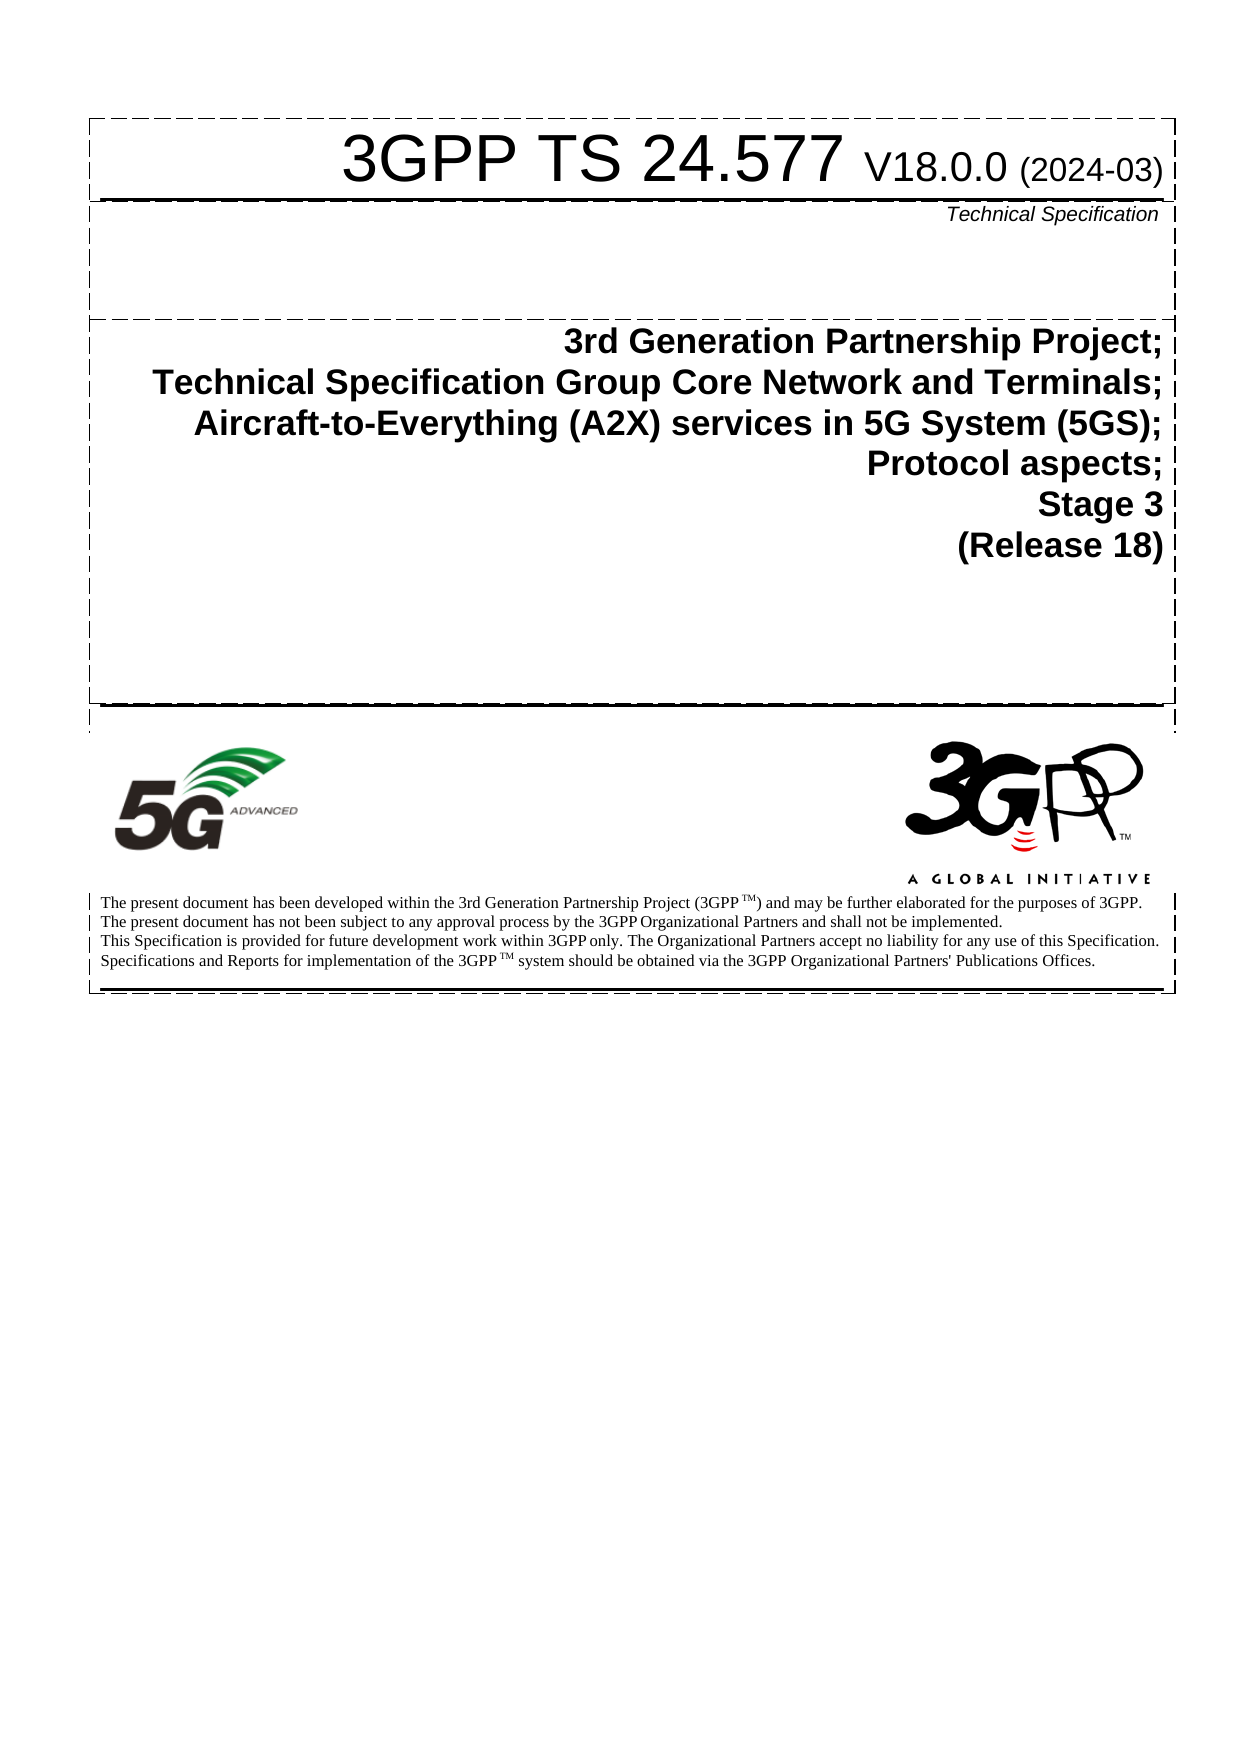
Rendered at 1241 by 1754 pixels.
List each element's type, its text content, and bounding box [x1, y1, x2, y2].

table_cell Technical Specification [89, 201, 1175, 319]
table_header 3GPP TS 24.577 V18.0.0 (2024-03) [89, 118, 1175, 201]
table_cell [598, 733, 1175, 893]
picture [897, 733, 1164, 889]
table_cell 3rd Generation Partnership Project; Technical Specification Group Core Network and Terminals; Aircraft-to-Everything (A2X) services in 5G System (5GS); Protocol aspects; Stage 3 (Release 18) [89, 319, 1175, 703]
table_cell [89, 733, 598, 893]
table_cell [89, 704, 1175, 733]
table_cell The present document has been developed within the 3rd Generation Partnership Project (3GPP TM) and may be further elaborated for the purposes of 3GPP. The present document has not been subject to any approval process by the 3GPP Organizational Partners and shall not be implemented. This Specification is provided for future development work within 3GPP only. The Organizational Partners accept no liability for any use of this Specification. Specifications and Reports for implementation of the 3GPP TM system should be obtained via the 3GPP Organizational Partners' Publications Offices. [89, 893, 1175, 993]
picture [100, 733, 312, 865]
